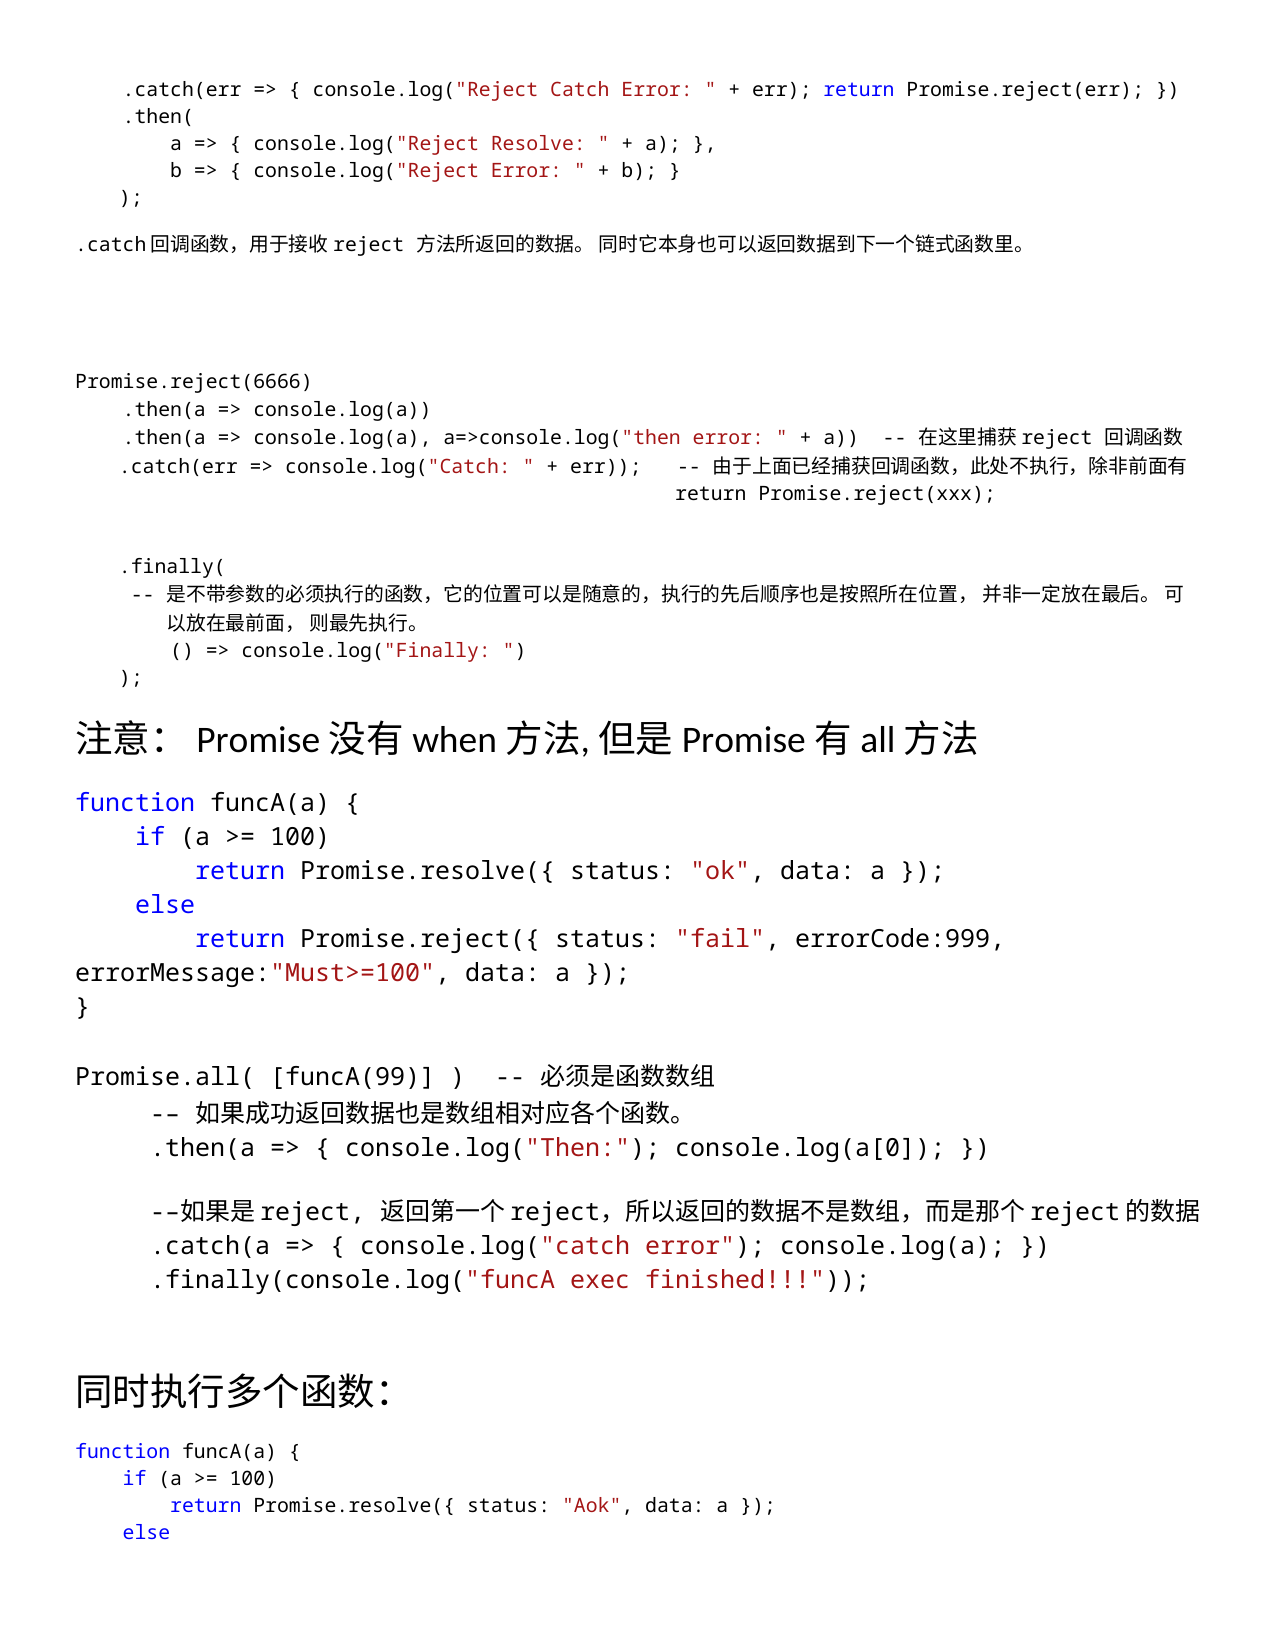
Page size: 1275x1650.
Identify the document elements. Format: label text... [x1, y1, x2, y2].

text .then(a => console.log(a), a=>console.log("then error: " + a)) -- 在这里捕获reject 回调函数 [75, 422, 1200, 451]
text .then(a => { console.log("Then:"); console.log(a[0]); }) [75, 1129, 1200, 1163]
text ); [75, 663, 1200, 690]
text 注意： Promise 没有 when 方法, 但是 Promise 有 all 方法 [75, 709, 1200, 763]
text .catch(err => console.log("Catch: " + err)); -- 由于上面已经捕获回调函数，此处不执行，除非前面有 [75, 451, 1200, 479]
text else [75, 1518, 1200, 1545]
text return Promise.reject(xxx); [75, 479, 1200, 506]
text -- 是不带参数的必须执行的函数，它的位置可以是随意的，执行的先后顺序也是按照所在位置， 并非一定放在最后。 可 [75, 579, 1200, 608]
text -– 如果成功返回数据也是数组相对应各个函数。 [75, 1093, 1200, 1129]
text () => console.log("Finally: ") [75, 636, 1200, 663]
text .catch回调函数，用于接收 reject 方法所返回的数据。 同时它本身也可以返回数据到下一个链式函数里。 [75, 229, 1200, 257]
text .then(a => console.log(a)) [75, 395, 1200, 422]
text } [75, 989, 1200, 1023]
text function funcA(a) { [75, 784, 1200, 818]
text .catch(a => { console.log("catch error"); console.log(a); }) [75, 1228, 1200, 1262]
text else [75, 886, 1200, 921]
text if (a >= 100) [75, 1464, 1200, 1491]
text 以放在最前面， 则最先执行。 [75, 608, 1200, 636]
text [75, 75, 1200, 102]
text .then( [75, 102, 1200, 129]
text return Promise.reject({ status: "fail", errorCode:999, errorMessage:"Must>=100", data: a }); [75, 921, 1200, 989]
text 同时执行多个函数： [75, 1362, 1200, 1416]
text .finally(console.log("funcA exec finished!!!")); [75, 1262, 1200, 1296]
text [75, 156, 1200, 183]
text .finally( [75, 552, 1200, 579]
text Promise.reject(6666) [75, 368, 1200, 395]
text -–如果是reject, 返回第一个reject，所以返回的数据不是数组，而是那个reject的数据 [75, 1191, 1200, 1228]
text ); [75, 183, 1200, 210]
text Promise.all( [funcA(99)] ) -- 必须是函数数组 [75, 1057, 1200, 1093]
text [75, 129, 1200, 156]
text function funcA(a) { [75, 1437, 1200, 1464]
text if (a >= 100) [75, 818, 1200, 852]
text return Promise.resolve({ status: "ok", data: a }); [75, 852, 1200, 886]
text return Promise.resolve({ status: "Aok", data: a }); [75, 1491, 1200, 1518]
